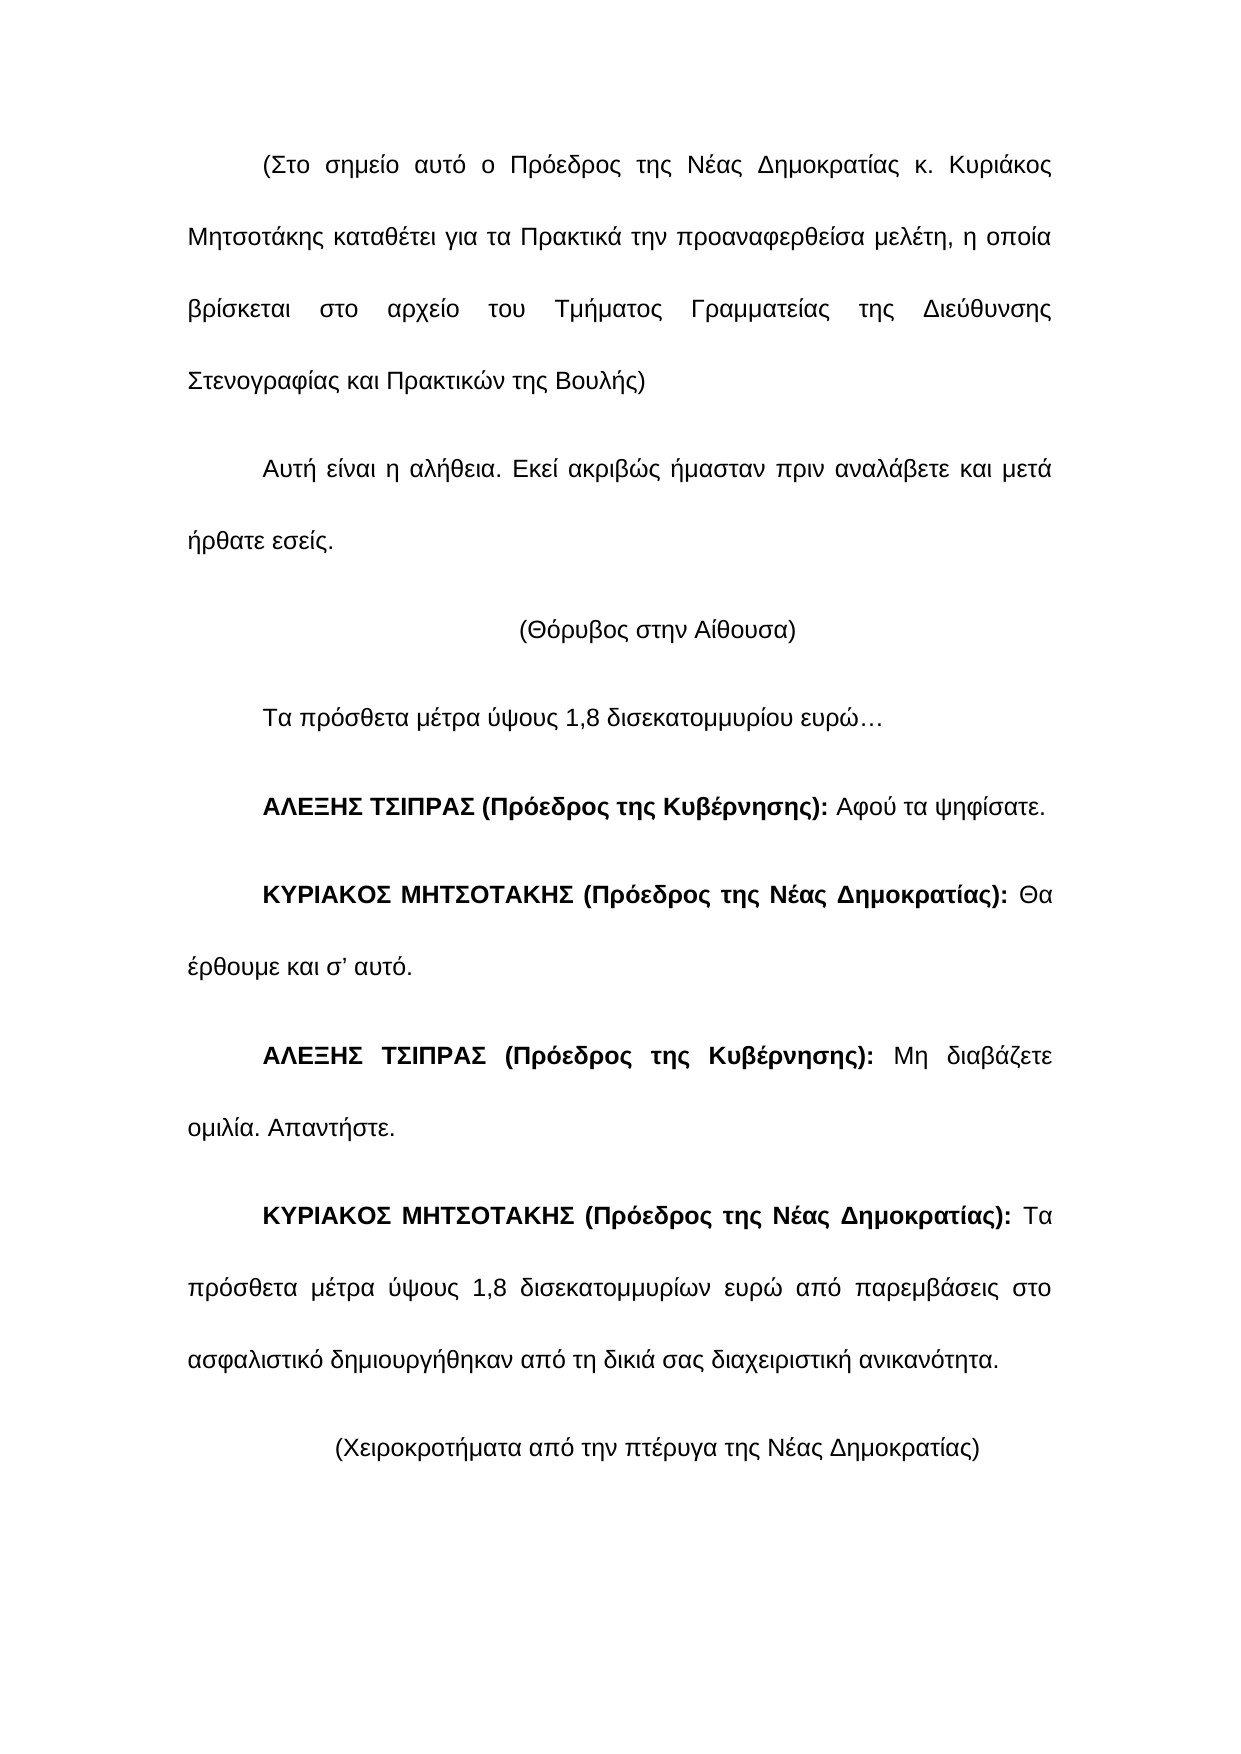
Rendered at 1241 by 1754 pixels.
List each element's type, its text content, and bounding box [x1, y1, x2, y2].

text (Χειροκροτήματα από την πτέρυγα της Νέας Δημοκρατίας) [187, 1433, 1053, 1462]
text Τα πρόσθετα μέτρα ύψους 1,8 δισεκατομμυρίου ευρώ… [187, 703, 1053, 732]
text Αυτή είναι η αλήθεια. Εκεί ακριβώς ήμασταν πριν αναλάβετε και μετά ήρθατε εσείς. [187, 454, 1053, 555]
text ΚΥΡΙΑΚΟΣ ΜΗΤΣΟΤΑΚΗΣ (Πρόεδρος της Νέας Δημοκρατίας): Τα πρόσθετα μέτρα ύψους 1,8 δισεκατομμυρίων ευρώ από παρεμβάσεις στο ασφαλιστικό δημιουργήθηκαν από τη δικιά σας διαχειριστική ανικανότητα. [187, 1201, 1053, 1373]
text ΑΛΕΞΗΣ ΤΣΙΠΡΑΣ (Πρόεδρος της Κυβέρνησης): Μη διαβάζετε ομιλία. Απαντήστε. [187, 1041, 1053, 1141]
text (Θόρυβος στην Αίθουσα) [187, 614, 1053, 643]
text ΚΥΡΙΑΚΟΣ ΜΗΤΣΟΤΑΚΗΣ (Πρόεδρος της Νέας Δημοκρατίας): Θα έρθουμε και σ’ αυτό. [187, 880, 1053, 981]
text ΑΛΕΞΗΣ ΤΣΙΠΡΑΣ (Πρόεδρος της Κυβέρνησης): Αφού τα ψηφίσατε. [187, 792, 1053, 820]
text (Στο σημείο αυτό ο Πρόεδρος της Νέας Δημοκρατίας κ. Κυριάκος Μητσοτάκης καταθέτει για τα Πρακτικά την προαναφερθείσα μελέτη, η οποία βρίσκεται στο αρχείο του Τμήματος Γραμματείας της Διεύθυνσης Στενογραφίας και Πρακτικών της Βουλής) [187, 150, 1053, 394]
